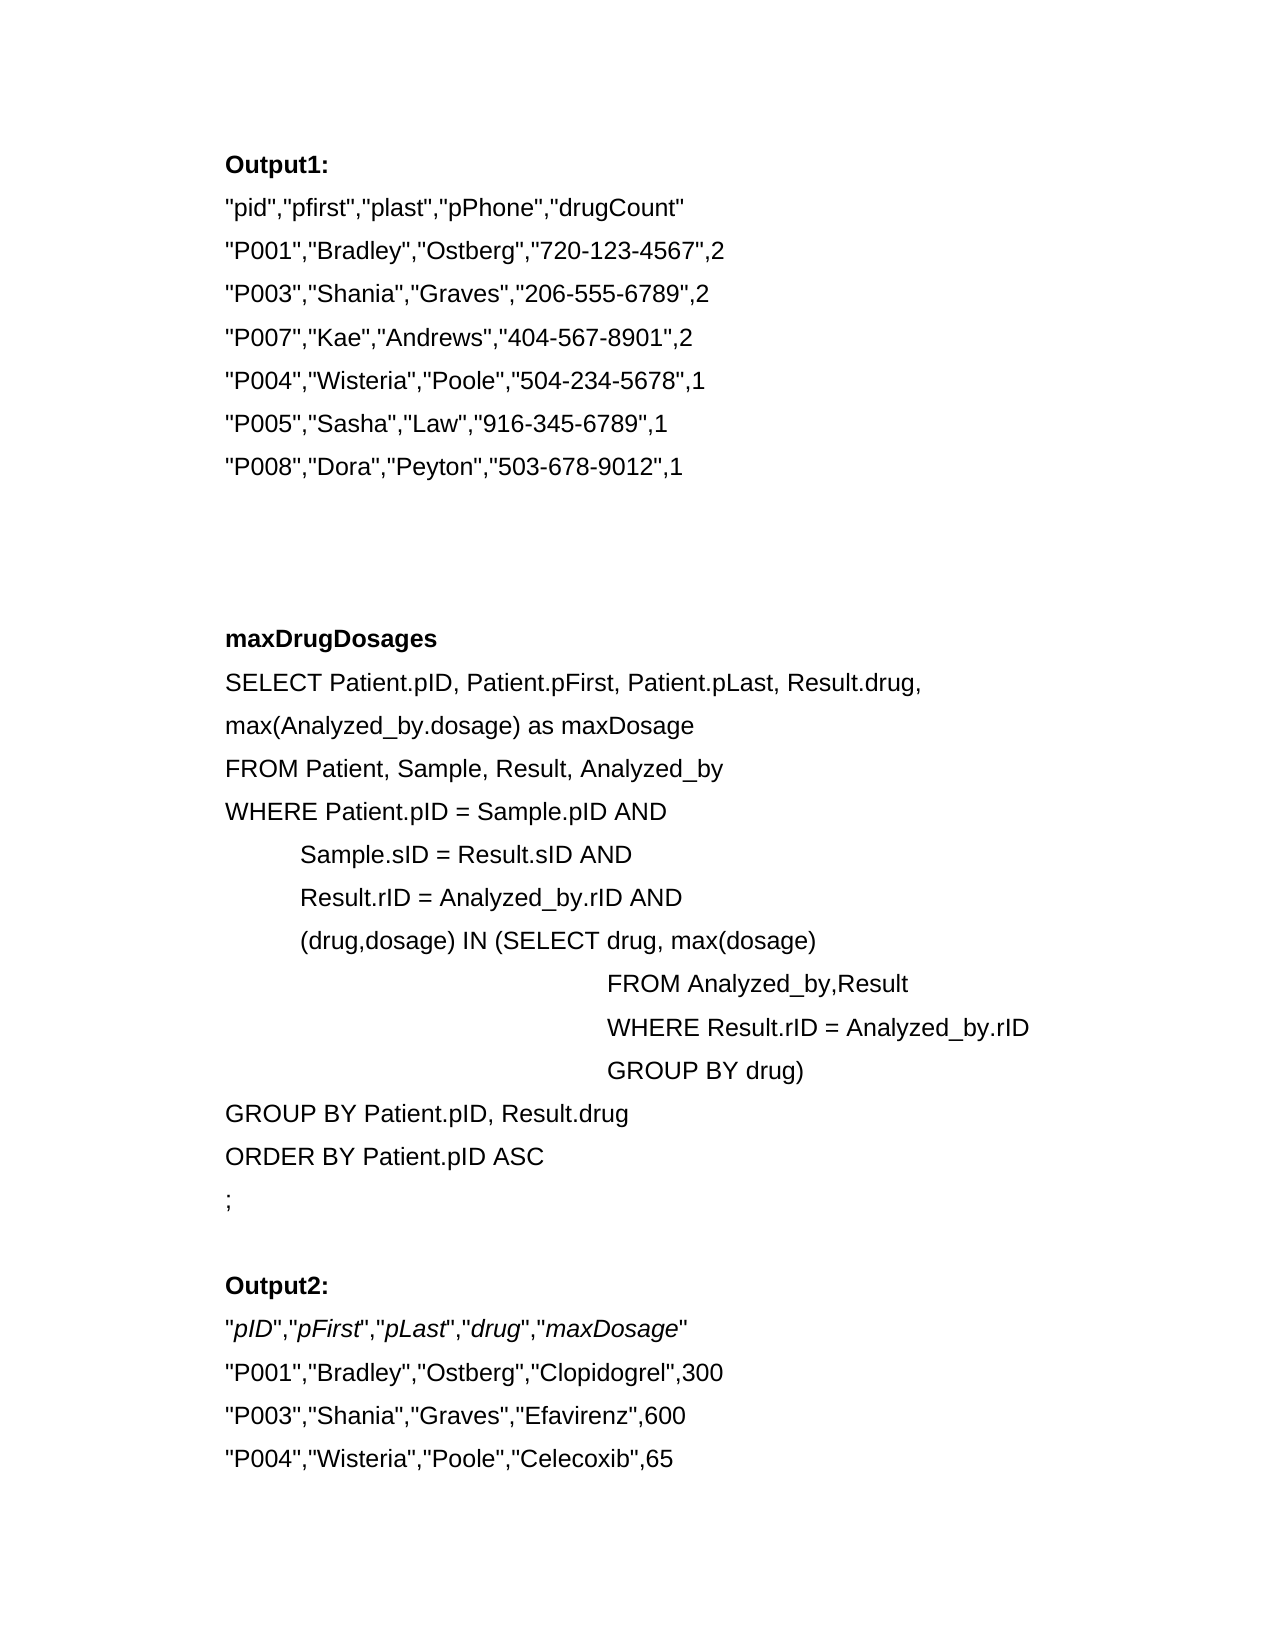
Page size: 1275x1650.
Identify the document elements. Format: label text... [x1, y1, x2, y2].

text FROM Patient, Sample, Result, Analyzed_by [225, 754, 1125, 782]
text ; [225, 1185, 1125, 1214]
text Output2: [150, 1271, 1125, 1300]
text Sample.sID = Result.sID AND [225, 840, 1125, 869]
text "P001","Bradley","Ostberg","Clopidogrel",300 [150, 1357, 1125, 1386]
text GROUP BY drug) [225, 1056, 1125, 1084]
text "P003","Shania","Graves","Efavirenz",600 [150, 1401, 1125, 1429]
text (drug,dosage) IN (SELECT drug, max(dosage) [225, 926, 1125, 955]
text "P001","Bradley","Ostberg","720-123-4567",2 [150, 236, 1125, 265]
text WHERE Result.rID = Analyzed_by.rID [225, 1012, 1125, 1041]
text SELECT Patient.pID, Patient.pFirst, Patient.pLast, Result.drug, max(Analyzed_by.dosage) as maxDosage [225, 667, 1125, 739]
text GROUP BY Patient.pID, Result.drug [225, 1099, 1125, 1127]
text "P004","Wisteria","Poole","504-234-5678",1 [150, 366, 1125, 394]
text maxDrugDosages [150, 624, 1125, 653]
text "P003","Shania","Graves","206-555-6789",2 [150, 279, 1125, 308]
text "pid","pfirst","plast","pPhone","drugCount" [150, 193, 1125, 222]
text "P005","Sasha","Law","916-345-6789",1 [150, 409, 1125, 437]
text FROM Analyzed_by,Result [225, 969, 1125, 998]
text Result.rID = Analyzed_by.rID AND [225, 883, 1125, 912]
text "pID","pFirst","pLast","drug","maxDosage" [150, 1314, 1125, 1343]
text WHERE Patient.pID = Sample.pID AND [225, 797, 1125, 826]
text ORDER BY Patient.pID ASC [225, 1142, 1125, 1171]
text Output1: [150, 150, 1125, 179]
text "P008","Dora","Peyton","503-678-9012",1 [150, 452, 1125, 481]
text "P007","Kae","Andrews","404-567-8901",2 [150, 322, 1125, 351]
text "P004","Wisteria","Poole","Celecoxib",65 [150, 1444, 1125, 1472]
